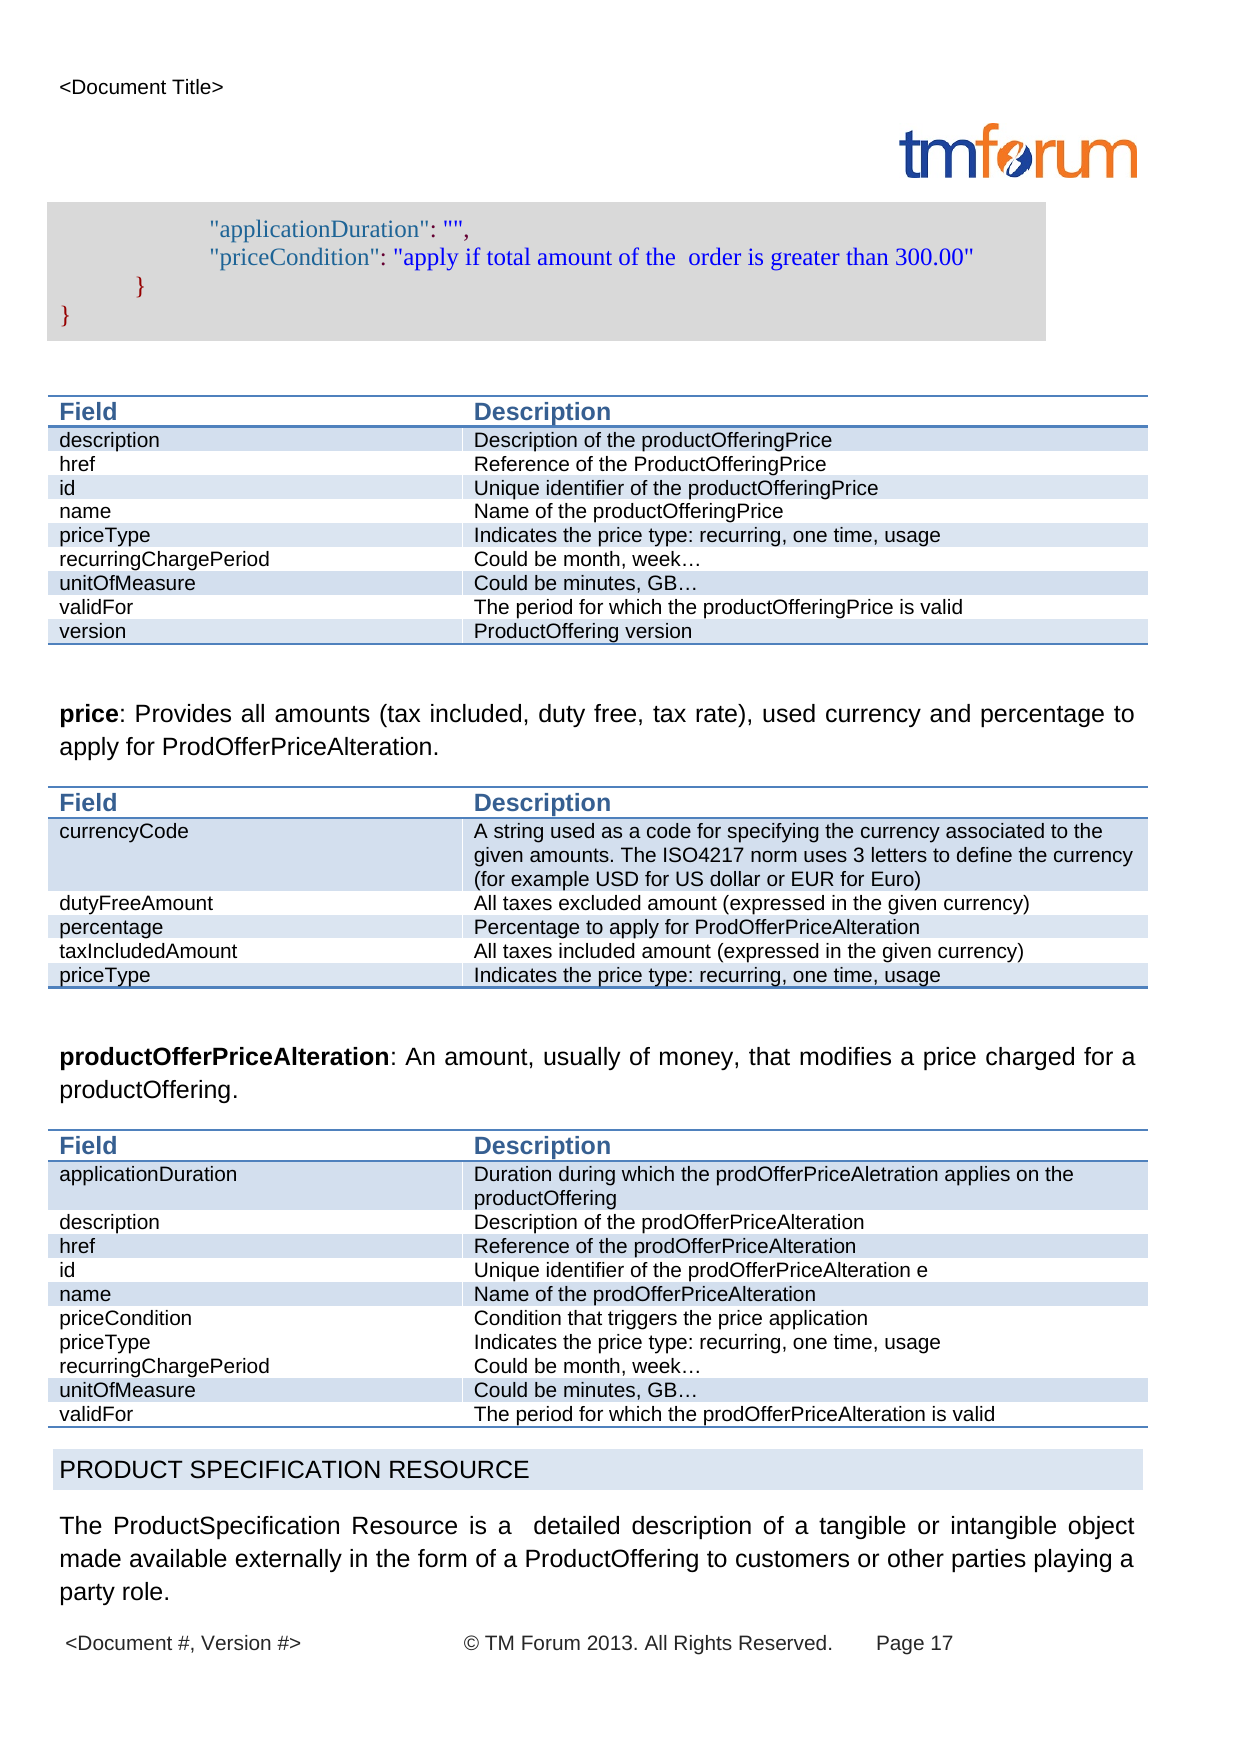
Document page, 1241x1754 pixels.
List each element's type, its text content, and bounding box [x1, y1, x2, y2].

table_cell id [48, 475, 462, 499]
table_cell description [48, 428, 462, 451]
text productOfferPriceAlteration: An amount, usually of money, that modifies a price charged for a productOffering. [59, 1042, 1137, 1104]
table_cell The period for which the productOfferingPrice is valid [463, 595, 1148, 619]
subtitle Product Specification RESOURCE [59, 1455, 1137, 1484]
table_cell taxIncludedAmount [48, 939, 462, 962]
table_cell Could be month, week… [463, 1354, 1148, 1378]
table_cell priceType [48, 523, 462, 547]
table_header Description [463, 788, 1148, 817]
text The ProductSpecification Resource is a detailed description of a tangible or intangible object made available externally in the form of a ProductOffering to customers or other parties playing a party role. [59, 1511, 1137, 1606]
table_cell priceType [48, 1330, 462, 1354]
table_cell Condition that triggers the price application [463, 1306, 1148, 1330]
table_header Field [48, 1131, 462, 1160]
table_cell validFor [48, 1402, 462, 1426]
table_cell Could be month, week… [463, 547, 1148, 571]
table_cell Unique identifier of the prodOfferPriceAlteration e [463, 1258, 1148, 1282]
table_cell Duration during which the prodOfferPriceAletration applies on the productOffering [463, 1162, 1148, 1210]
table_cell recurringChargePeriod [48, 547, 462, 571]
table_cell id [48, 1258, 462, 1282]
table_cell Indicates the price type: recurring, one time, usage [463, 1330, 1148, 1354]
table_header Description [463, 397, 1148, 425]
table_cell Indicates the price type: recurring, one time, usage [463, 963, 1148, 986]
table_cell name [48, 1282, 462, 1306]
table_cell Description of the productOfferingPrice [463, 428, 1148, 451]
table_cell Percentage to apply for ProdOfferPriceAlteration [463, 915, 1148, 938]
table_cell currencyCode [48, 819, 462, 891]
table_cell Name of the productOfferingPrice [463, 499, 1148, 523]
table_cell priceCondition [48, 1306, 462, 1330]
table_cell dutyFreeAmount [48, 891, 462, 914]
table_cell Description of the prodOfferPriceAlteration [463, 1210, 1148, 1234]
table_header Description [463, 1131, 1148, 1160]
table_cell Indicates the price type: recurring, one time, usage [463, 523, 1148, 547]
table_cell priceType [48, 963, 462, 986]
table_cell A string used as a code for specifying the currency associated to the given amounts. The ISO4217 norm uses 3 letters to define the currency (for example USD for US dollar or EUR for Euro) [463, 819, 1148, 891]
table_cell Could be minutes, GB… [463, 1378, 1148, 1402]
table_cell applicationDuration [48, 1162, 462, 1210]
table_cell All taxes excluded amount (expressed in the given currency) [463, 891, 1148, 914]
table_cell unitOfMeasure [48, 1378, 462, 1402]
table_cell validFor [48, 595, 462, 619]
picture [899, 123, 1137, 178]
text price: Provides all amounts (tax included, duty free, tax rate), used currency and percentage to apply for ProdOfferPriceAlteration. [59, 699, 1137, 761]
table_cell Name of the prodOfferPriceAlteration [463, 1282, 1148, 1306]
table_cell description [48, 1210, 462, 1234]
table_cell unitOfMeasure [48, 571, 462, 595]
table_header Field [48, 788, 462, 817]
table_cell name [48, 499, 462, 523]
table_header Field [48, 397, 462, 425]
table_cell percentage [48, 915, 462, 938]
table_cell Reference of the ProductOfferingPrice [463, 451, 1148, 475]
table_cell The period for which the prodOfferPriceAlteration is valid [463, 1402, 1148, 1426]
table_cell version [48, 619, 462, 643]
table_cell href [48, 1234, 462, 1258]
table_cell All taxes included amount (expressed in the given currency) [463, 939, 1148, 962]
table_cell Unique identifier of the productOfferingPrice [463, 475, 1148, 499]
table_cell href [48, 451, 462, 475]
table_cell Reference of the prodOfferPriceAlteration [463, 1234, 1148, 1258]
table_cell Could be minutes, GB… [463, 571, 1148, 595]
table_cell ProductOffering version [463, 619, 1148, 643]
table_cell recurringChargePeriod [48, 1354, 462, 1378]
